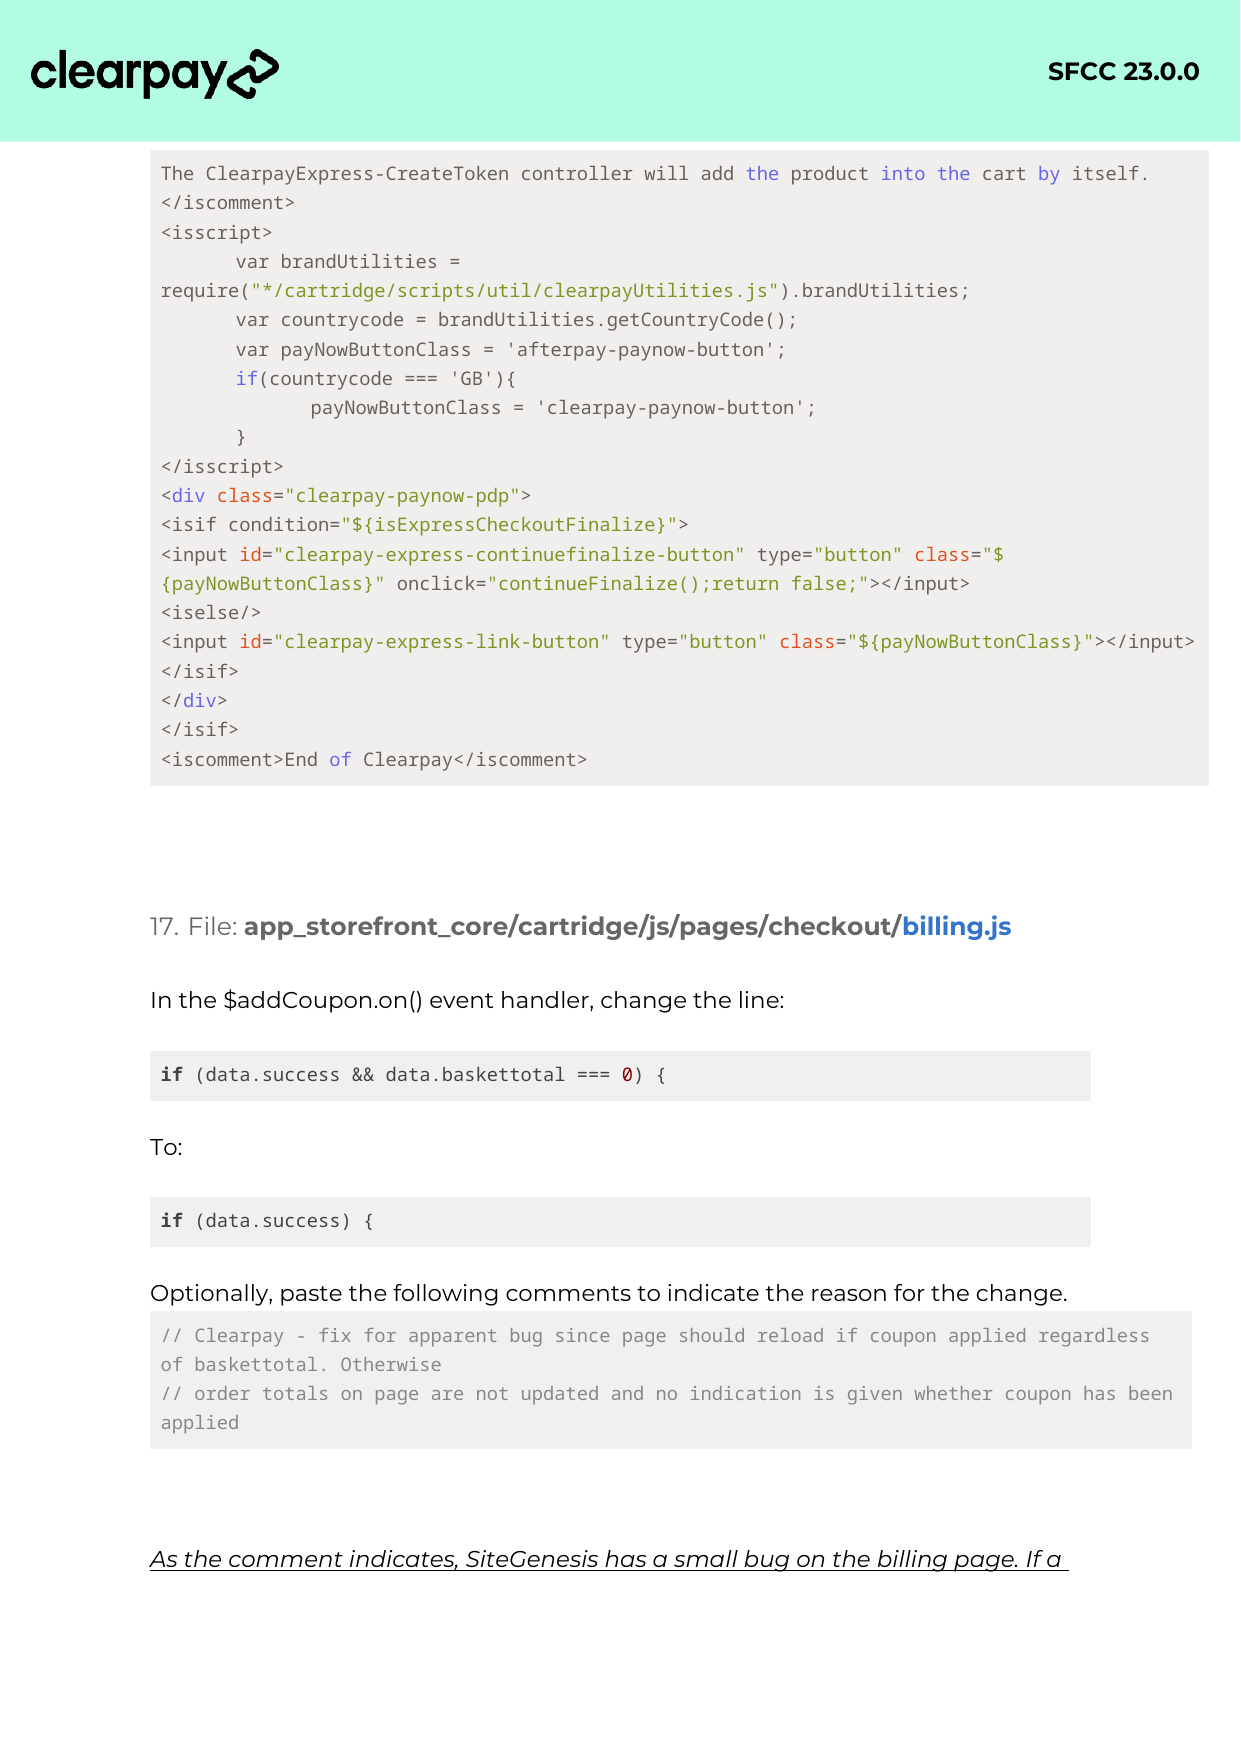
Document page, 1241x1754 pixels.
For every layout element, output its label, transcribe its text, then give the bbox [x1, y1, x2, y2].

text To: [150, 1133, 1090, 1161]
subtitle File: app_storefront_core/cartridge/js/pages/checkout/billing.js [150, 911, 1090, 942]
text In the $addCoupon.on() event handler, change the line: [150, 986, 1090, 1014]
picture [30, 49, 280, 99]
text Optionally, paste the following comments to indicate the reason for the change. [150, 1247, 1090, 1307]
table_header if (data.success) { [150, 1197, 1091, 1247]
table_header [150, 150, 1209, 786]
table_header // Clearpay - fix for apparent bug since page should reload if coupon applied regardless of baskettotal. Otherwise // order totals on page are not updated and no indication is given whether coupon has been applied [150, 1311, 1192, 1449]
table_header if (data.success && data.baskettotal === 0) { [150, 1051, 1091, 1101]
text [150, 1514, 1090, 1574]
